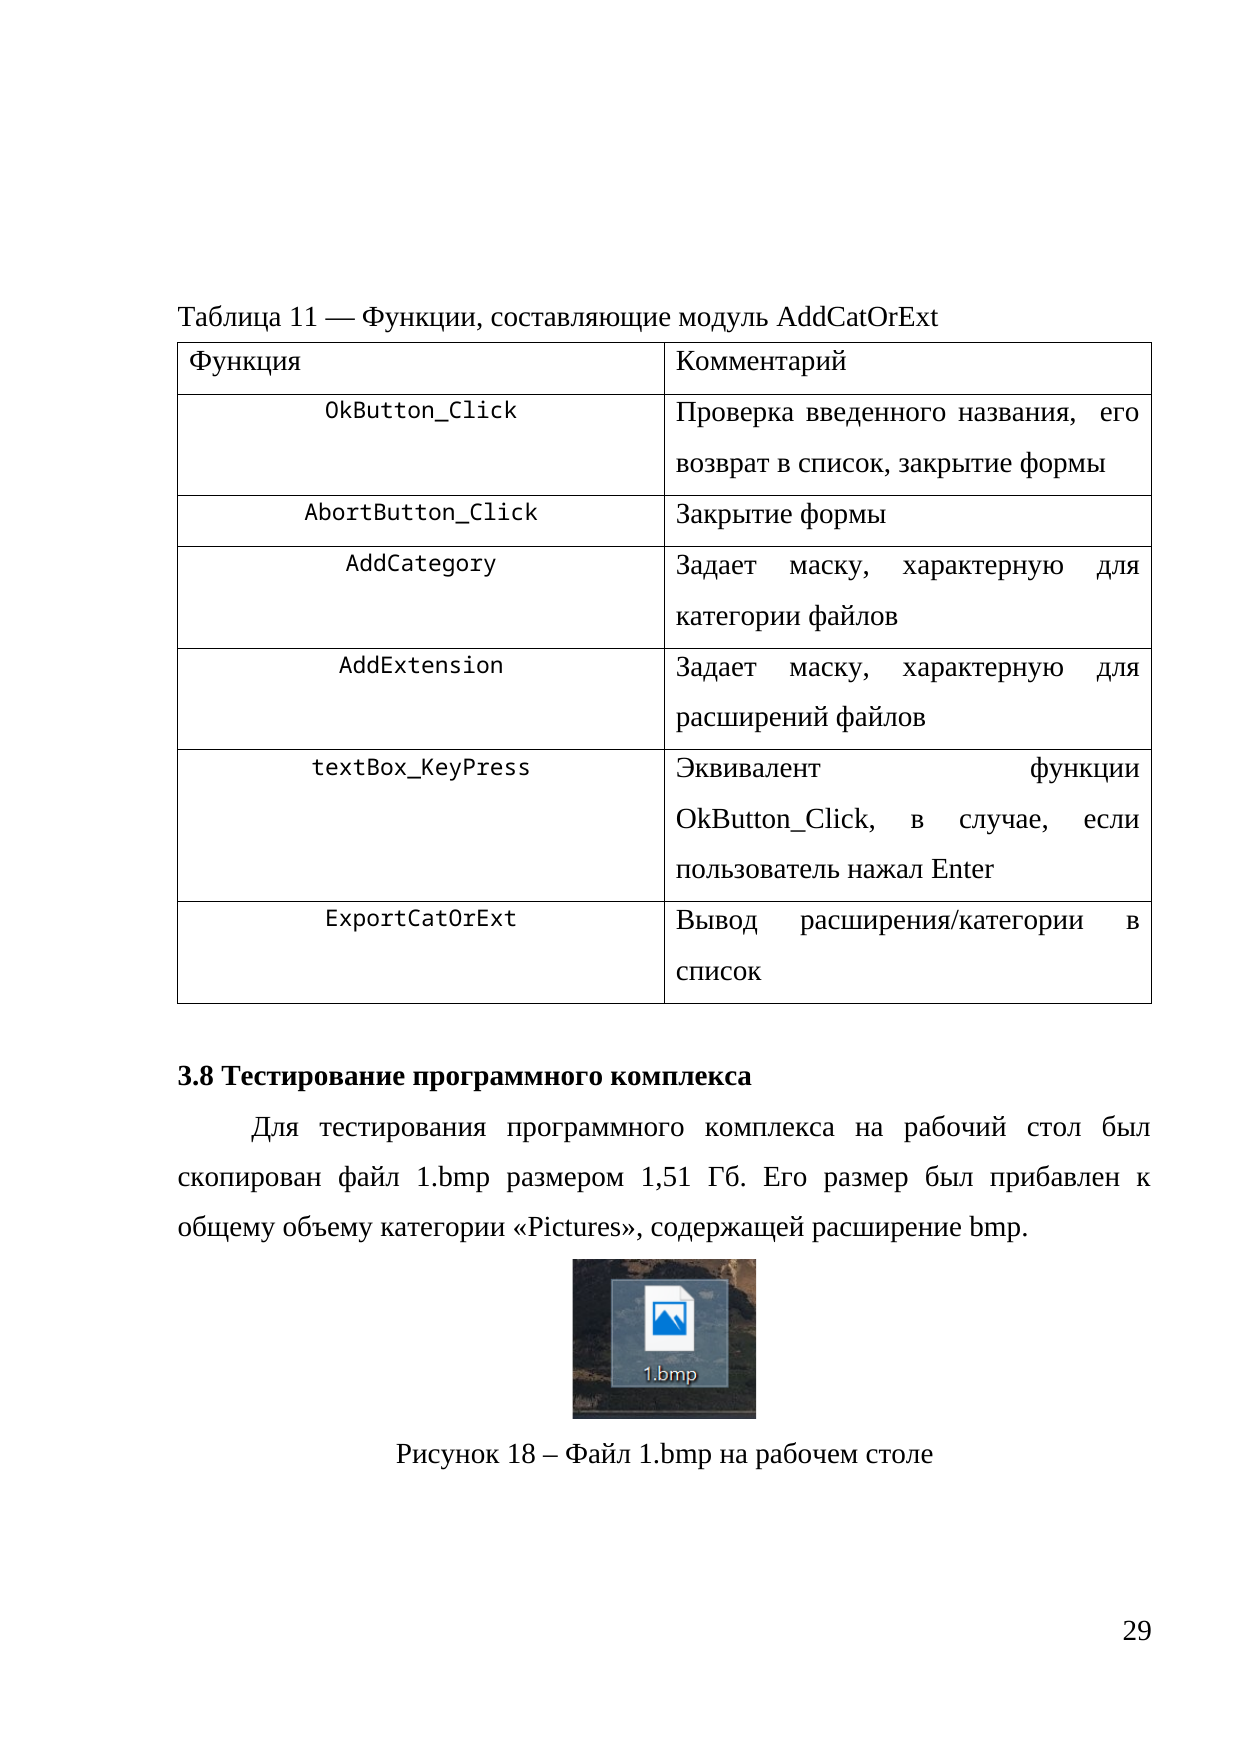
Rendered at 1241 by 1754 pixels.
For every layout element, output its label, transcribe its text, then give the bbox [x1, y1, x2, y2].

table_cell Закрытие формы [665, 496, 1151, 546]
table_cell Задает маску, характерную для расширений файлов [665, 649, 1151, 749]
table_cell OkButton_Click [178, 395, 664, 495]
table_cell Задает маску, характерную для категории файлов [665, 547, 1151, 648]
table_header Функция [178, 343, 664, 393]
table_cell Вывод расширения/категории в список [665, 902, 1151, 1003]
table_cell AbortButton_Click [178, 496, 664, 546]
table_cell Проверка введенного названия, его возврат в список, закрытие формы [665, 395, 1151, 495]
subtitle 3.8 Тестирование программного комплекса [177, 1058, 1152, 1092]
text Таблица 11 — Функции, составляющие модуль AddCatOrExt [177, 299, 1152, 332]
table_header Комментарий [665, 343, 1151, 393]
text Рисунок 18 – Файл 1.bmp на рабочем столе [177, 1436, 1152, 1469]
table_cell textBox_KeyPress [178, 750, 664, 901]
table_cell ExportCatOrExt [178, 902, 664, 1003]
text Для тестирования программного комплекса на рабочий стол был скопирован файл 1.bmp размером 1,51 Гб. Его размер был прибавлен к общему объему категории «Pictures», содержащей расширение bmp. [177, 1109, 1152, 1243]
table_cell AddCategory [178, 547, 664, 648]
picture [572, 1259, 757, 1419]
table_cell AddExtension [178, 649, 664, 749]
table_cell Эквивалент функции OkButton_Click, в случае, если пользователь нажал Enter [665, 750, 1151, 901]
